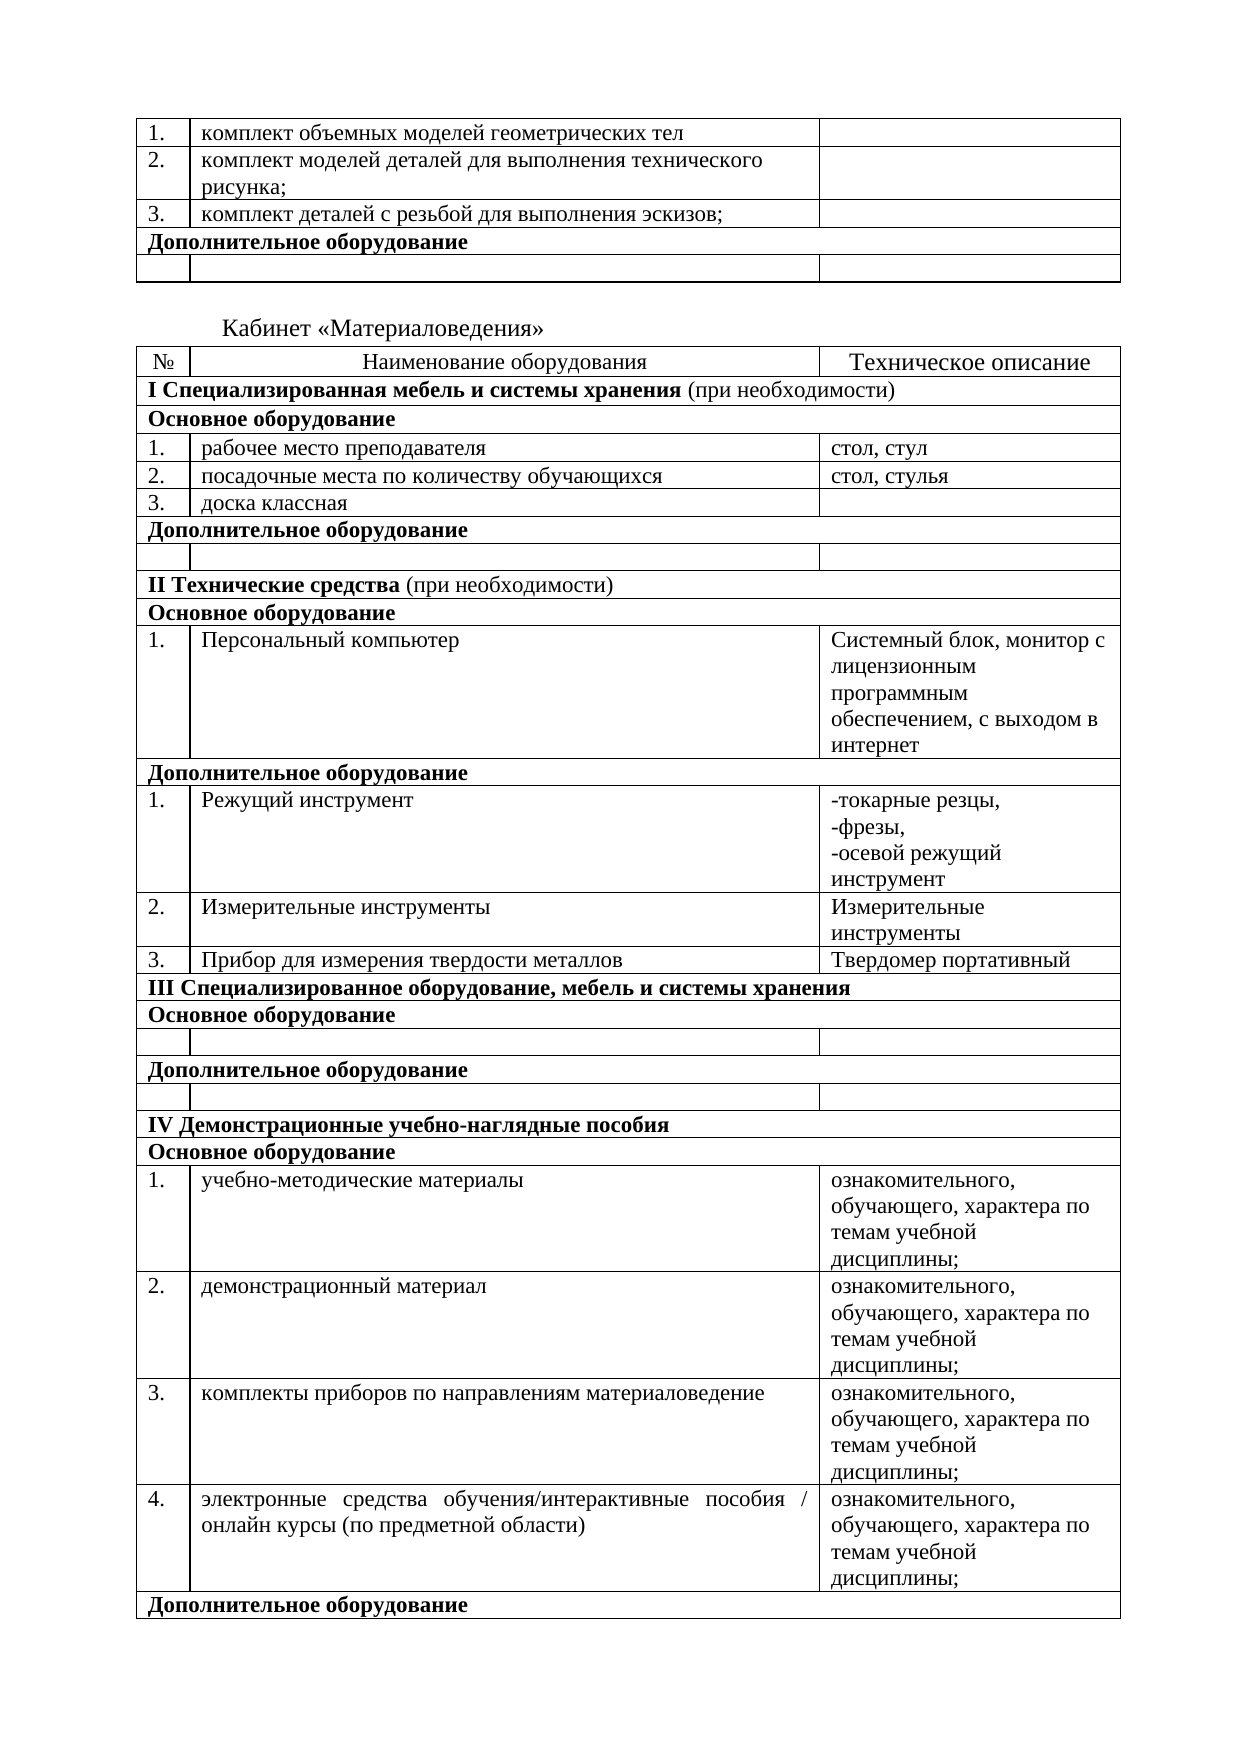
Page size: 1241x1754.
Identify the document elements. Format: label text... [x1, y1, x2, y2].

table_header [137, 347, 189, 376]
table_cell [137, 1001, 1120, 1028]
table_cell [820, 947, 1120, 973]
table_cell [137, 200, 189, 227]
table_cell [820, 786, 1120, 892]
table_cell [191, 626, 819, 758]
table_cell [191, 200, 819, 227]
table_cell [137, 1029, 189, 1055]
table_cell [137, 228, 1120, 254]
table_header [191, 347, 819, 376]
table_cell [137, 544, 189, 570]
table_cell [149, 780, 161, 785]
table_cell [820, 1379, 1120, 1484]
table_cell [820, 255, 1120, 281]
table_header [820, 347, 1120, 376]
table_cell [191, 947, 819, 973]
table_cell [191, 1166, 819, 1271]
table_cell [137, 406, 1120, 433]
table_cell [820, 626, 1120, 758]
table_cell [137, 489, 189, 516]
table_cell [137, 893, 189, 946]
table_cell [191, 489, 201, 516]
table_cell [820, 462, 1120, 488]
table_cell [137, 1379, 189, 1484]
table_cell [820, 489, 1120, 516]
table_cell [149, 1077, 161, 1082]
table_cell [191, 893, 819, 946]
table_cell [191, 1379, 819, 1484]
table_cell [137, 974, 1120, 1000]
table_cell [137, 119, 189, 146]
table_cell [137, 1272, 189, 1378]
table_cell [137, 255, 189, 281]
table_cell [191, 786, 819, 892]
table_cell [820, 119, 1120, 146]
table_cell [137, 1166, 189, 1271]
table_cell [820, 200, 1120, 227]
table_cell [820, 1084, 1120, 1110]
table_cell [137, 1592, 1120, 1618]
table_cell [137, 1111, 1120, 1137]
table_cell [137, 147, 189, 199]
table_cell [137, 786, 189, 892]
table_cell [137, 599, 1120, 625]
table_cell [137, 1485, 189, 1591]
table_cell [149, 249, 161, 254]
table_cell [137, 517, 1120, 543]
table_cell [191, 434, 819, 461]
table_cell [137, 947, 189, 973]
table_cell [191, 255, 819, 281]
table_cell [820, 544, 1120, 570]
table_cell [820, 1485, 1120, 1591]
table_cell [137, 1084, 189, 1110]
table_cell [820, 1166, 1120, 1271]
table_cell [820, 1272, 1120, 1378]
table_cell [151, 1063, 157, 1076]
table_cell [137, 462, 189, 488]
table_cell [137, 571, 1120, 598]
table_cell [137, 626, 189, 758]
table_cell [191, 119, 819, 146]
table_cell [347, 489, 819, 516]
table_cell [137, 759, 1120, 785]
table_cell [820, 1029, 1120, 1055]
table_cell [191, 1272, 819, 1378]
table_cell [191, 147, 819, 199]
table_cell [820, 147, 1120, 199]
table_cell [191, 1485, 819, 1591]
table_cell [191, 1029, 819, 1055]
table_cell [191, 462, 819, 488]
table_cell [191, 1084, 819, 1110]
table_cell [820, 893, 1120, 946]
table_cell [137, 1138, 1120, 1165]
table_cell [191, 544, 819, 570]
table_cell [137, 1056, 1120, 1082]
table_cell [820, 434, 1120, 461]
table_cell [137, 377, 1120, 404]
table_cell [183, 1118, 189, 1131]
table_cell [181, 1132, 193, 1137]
text Кабинет «Материаловедения» [148, 313, 1152, 341]
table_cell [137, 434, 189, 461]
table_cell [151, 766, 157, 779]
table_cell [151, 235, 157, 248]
